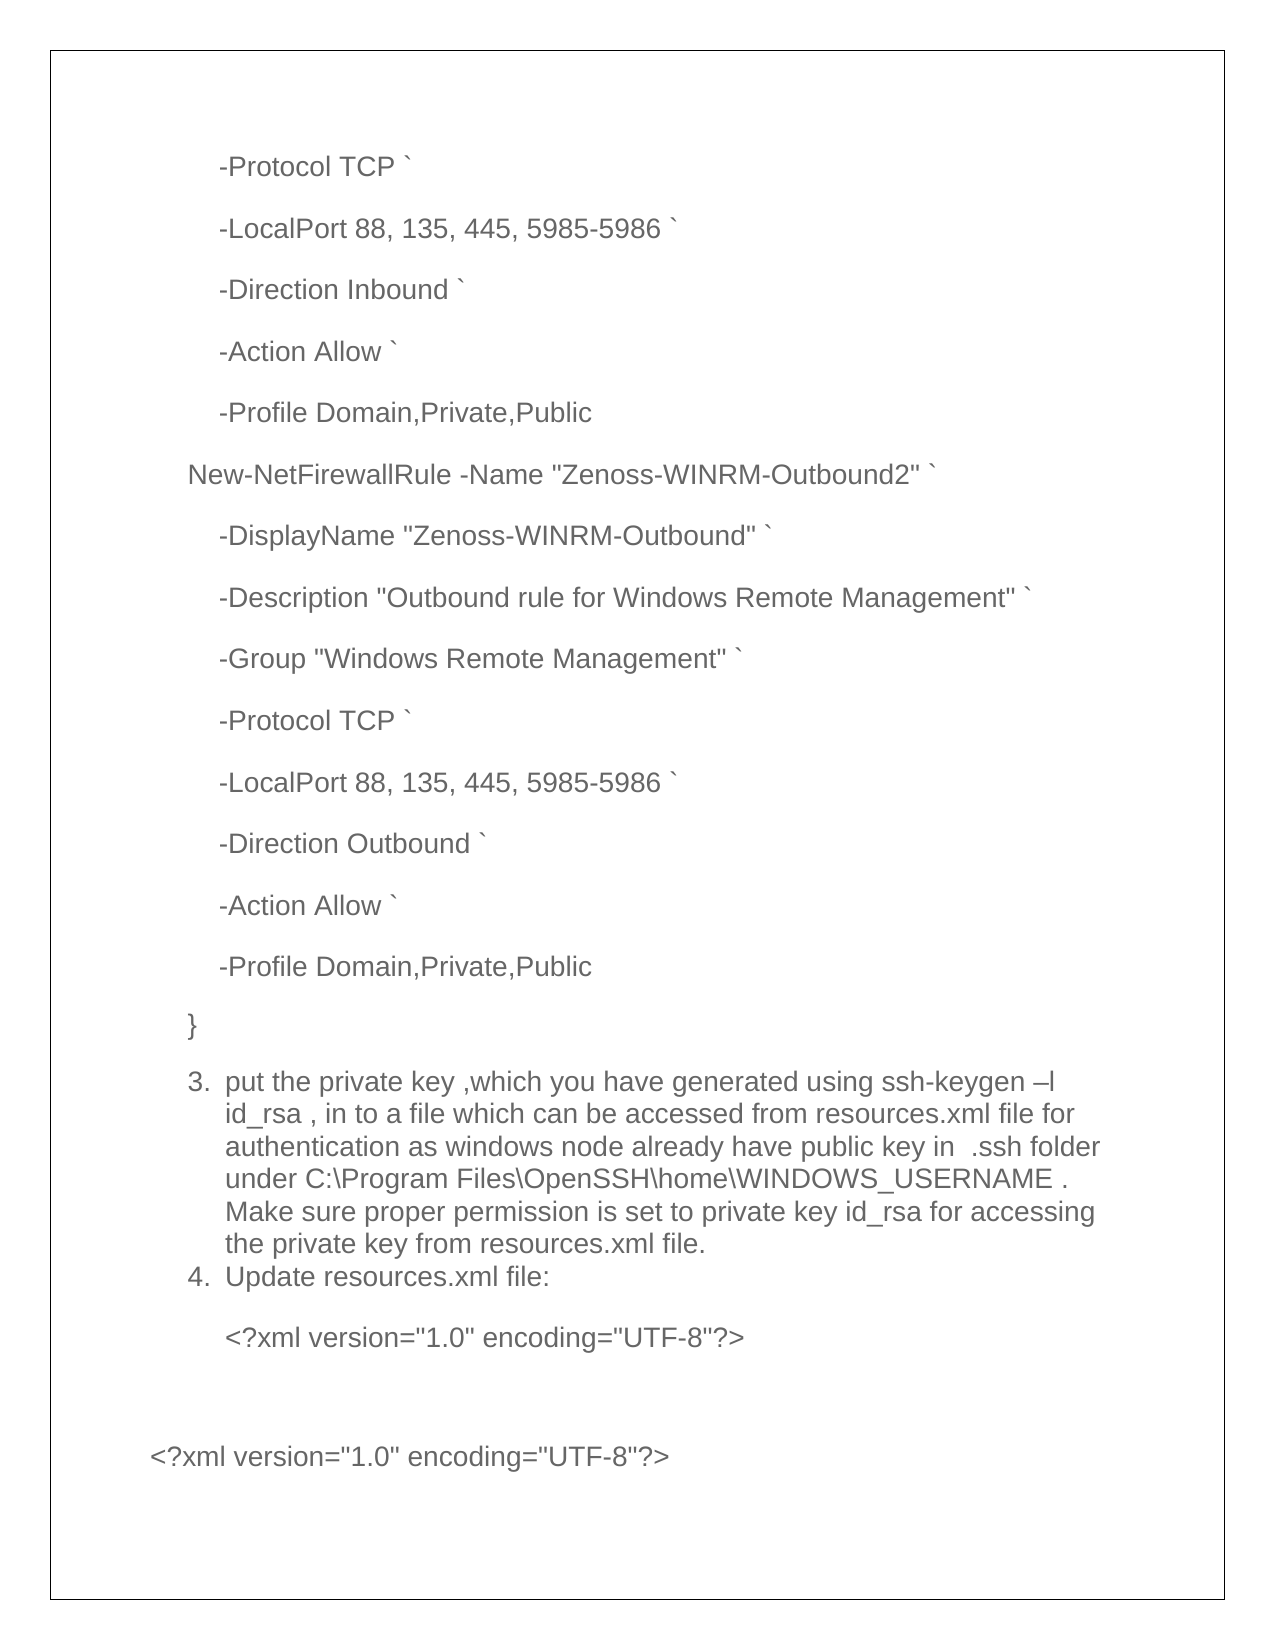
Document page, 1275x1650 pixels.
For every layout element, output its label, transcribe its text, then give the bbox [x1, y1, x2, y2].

text -Profile Domain,Private,Public [187, 396, 1125, 429]
text <?xml version="1.0" encoding="UTF-8"?> [150, 1440, 1125, 1472]
text -Profile Domain,Private,Public [187, 950, 1125, 983]
text -DisplayName "Zenoss-WINRM-Outbound" ` [187, 519, 1125, 552]
text -Protocol TCP ` [187, 704, 1125, 736]
text -Direction Inbound ` [187, 273, 1125, 306]
text <?xml version="1.0" encoding="UTF-8"?> [225, 1321, 1125, 1353]
text -LocalPort 88, 135, 445, 5985-5986 ` [187, 766, 1125, 798]
text -Action Allow ` [187, 335, 1125, 367]
text -Protocol TCP ` [187, 150, 1125, 182]
text -LocalPort 88, 135, 445, 5985-5986 ` [187, 212, 1125, 244]
text -Direction Outbound ` [187, 827, 1125, 859]
list put the private key ,which you have generated using ssh-keygen –l id_rsa , in to a file which can be accessed from resources.xml file for authentication as windows node already have public key in .ssh folder under C:\Program Files\OpenSSH\home\WINDOWS_USERNAME . Make sure proper permission is set to private key id_rsa for accessing the private key from resources.xml file. [187, 1065, 1125, 1259]
text -Description "Outbound rule for Windows Remote Management" ` [187, 581, 1125, 613]
list Update resources.xml file: [187, 1259, 1125, 1292]
text } [187, 1008, 1125, 1040]
text -Group "Windows Remote Management" ` [187, 642, 1125, 675]
text -Action Allow ` [187, 889, 1125, 921]
text New-NetFirewallRule -Name "Zenoss-WINRM-Outbound2" ` [187, 458, 1125, 490]
